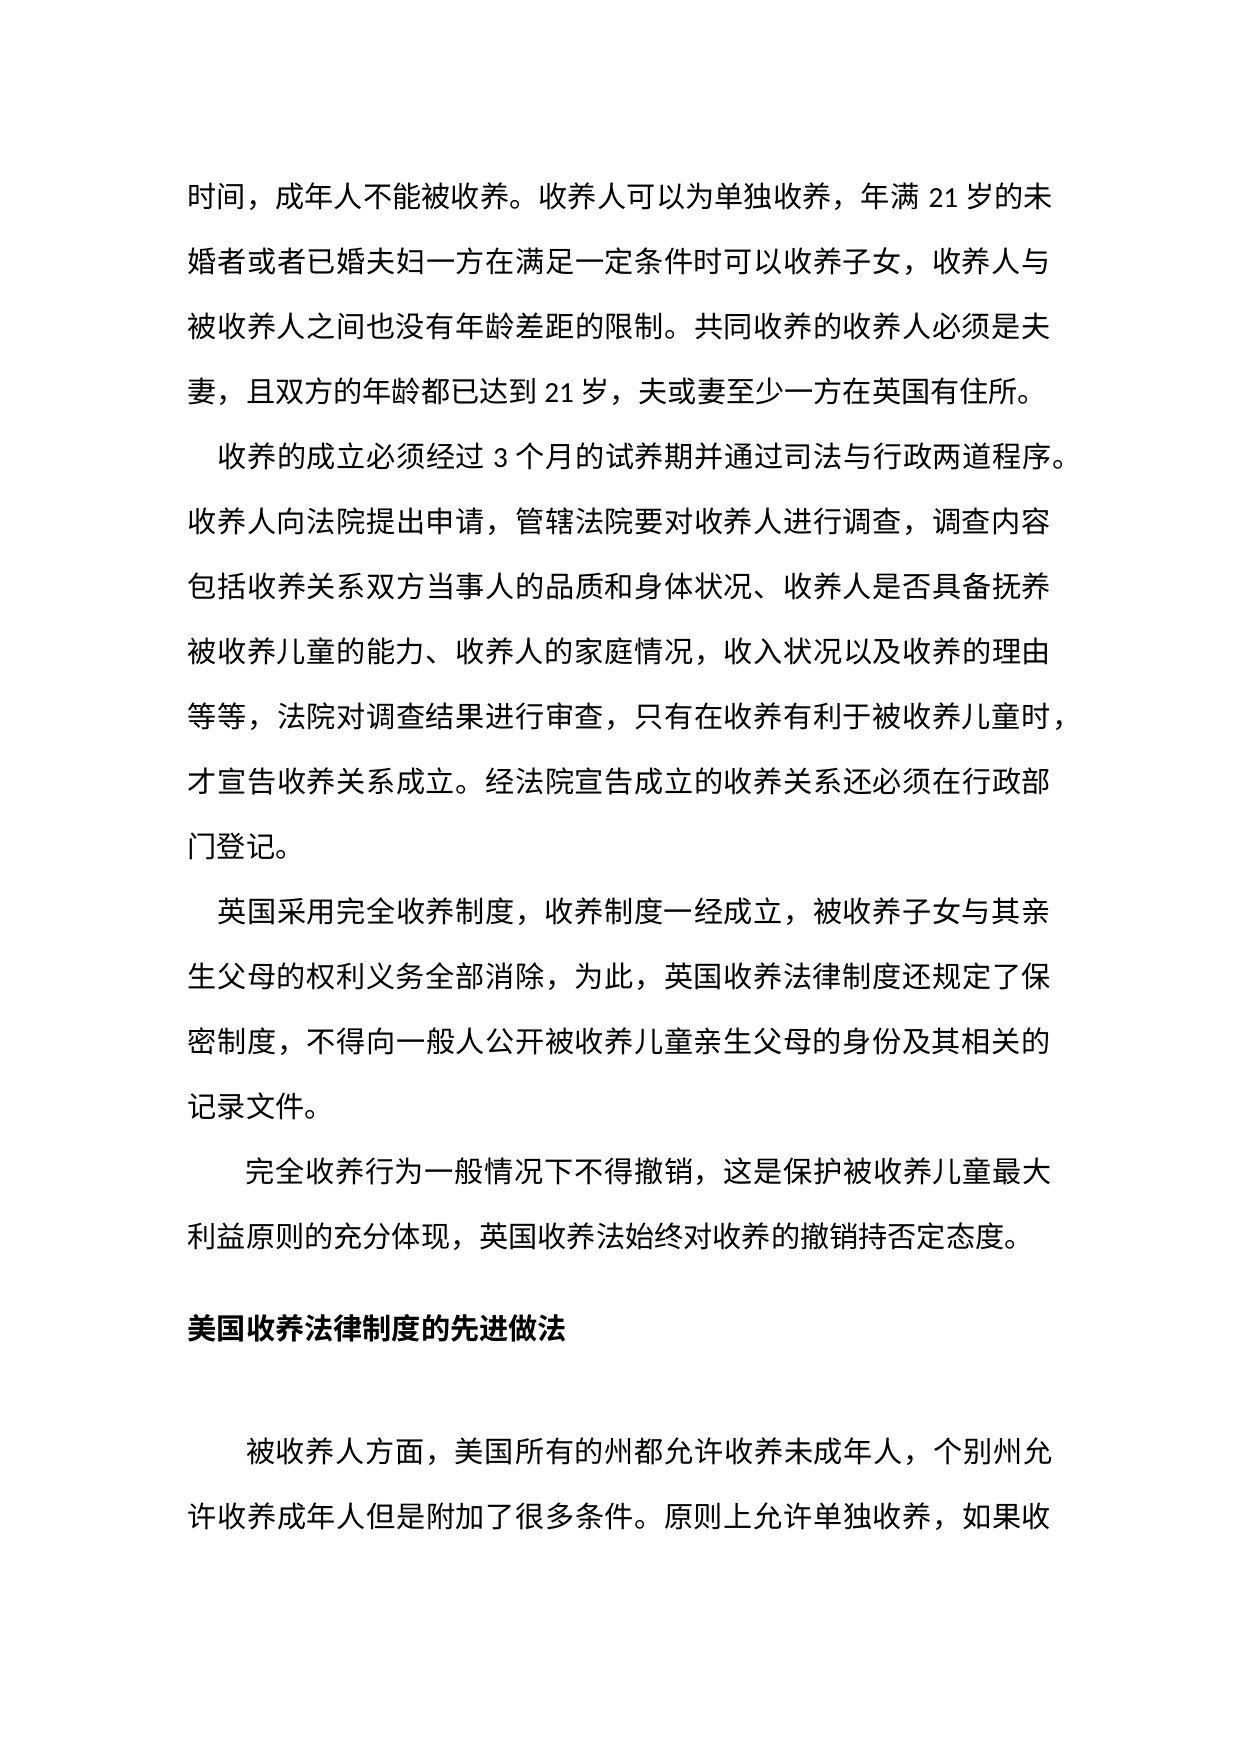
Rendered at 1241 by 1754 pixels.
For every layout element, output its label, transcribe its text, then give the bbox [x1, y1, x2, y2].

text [187, 1417, 1053, 1547]
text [187, 162, 1053, 422]
text 完全收养行为一般情况下不得撤销，这是保护被收养儿童最大利益原则的充分体现，英国收养法始终对收养的撤销持否定态度。 [187, 1137, 1053, 1267]
text 收养的成立必须经过 3 个月的试养期并通过司法与行政两道程序。收养人向法院提出申请，管辖法院要对收养人进行调查，调查内容包括收养关系双方当事人的品质和身体状况、收养人是否具备抚养被收养儿童的能力、收养人的家庭情况，收入状况以及收养的理由等等，法院对调查结果进行审查，只有在收养有利于被收养儿童时，才宣告收养关系成立。经法院宣告成立的收养关系还必须在行政部门登记。 [187, 422, 1053, 877]
subtitle 美国收养法律制度的先进做法 [187, 1294, 1053, 1359]
text 英国采用完全收养制度，收养制度一经成立，被收养子女与其亲生父母的权利义务全部消除，为此，英国收养法律制度还规定了保密制度，不得向一般人公开被收养儿童亲生父母的身份及其相关的记录文件。 [187, 877, 1053, 1137]
